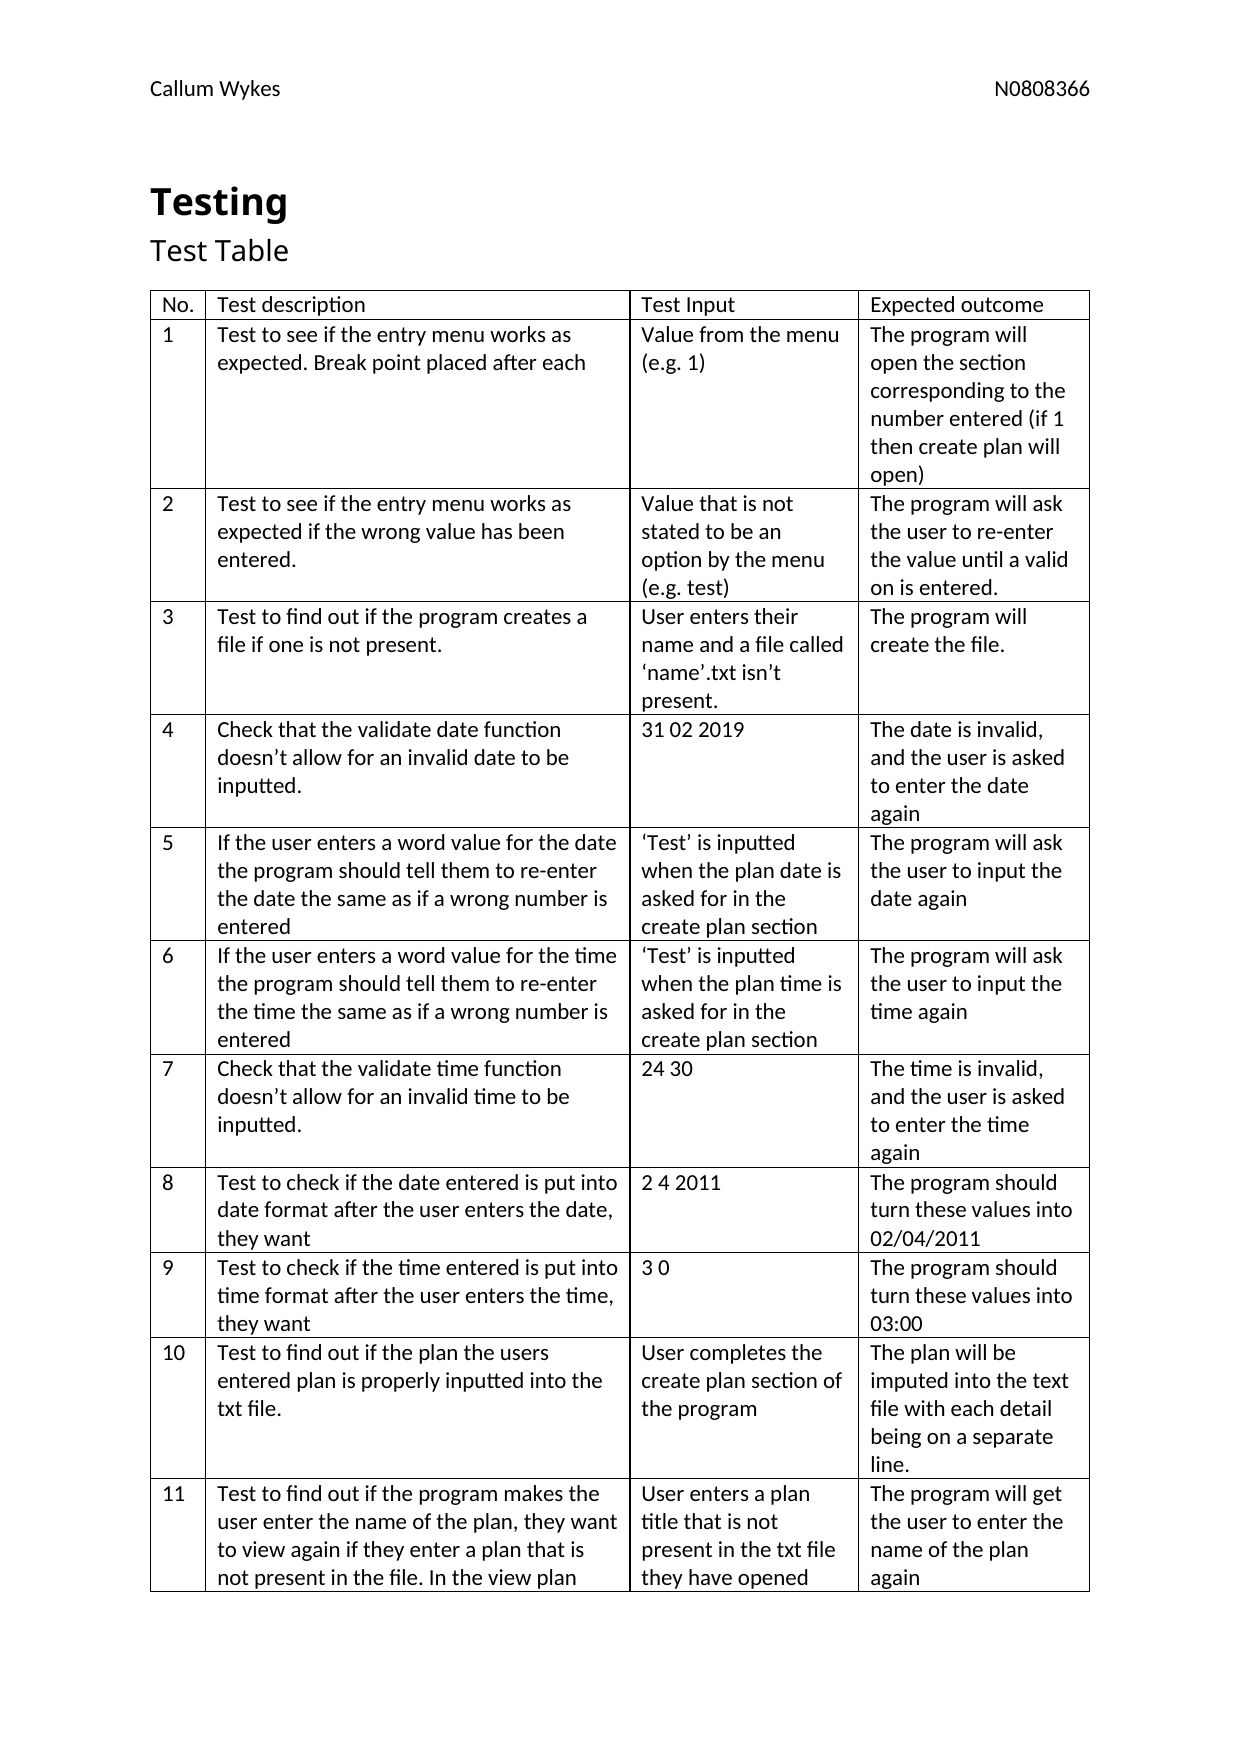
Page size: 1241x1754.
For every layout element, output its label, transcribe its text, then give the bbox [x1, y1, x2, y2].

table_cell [859, 1479, 1089, 1591]
table_cell Test to see if the entry menu works as expected. Break point placed after each [206, 320, 629, 488]
table_cell 3 [151, 602, 205, 714]
table_cell Value from the menu (e.g. 1) [631, 320, 858, 488]
table_header Expected outcome [859, 291, 1089, 319]
table_cell 8 [151, 1168, 205, 1252]
table_cell 4 [151, 715, 205, 827]
table_cell 9 [151, 1253, 205, 1337]
table_cell The program will ask the user to input the time again [859, 941, 1089, 1053]
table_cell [206, 1479, 629, 1591]
table_cell 6 [151, 941, 205, 1053]
subtitle Testing [150, 175, 1090, 226]
table_cell 24 30 [631, 1055, 858, 1167]
table_cell The program should turn these values into 03:00 [859, 1253, 1089, 1337]
table_cell 2 [151, 489, 205, 601]
table_cell 10 [151, 1338, 205, 1478]
table_cell The program will create the file. [859, 602, 1089, 714]
table_cell 5 [151, 828, 205, 940]
table_cell Test to check if the time entered is put into time format after the user enters the time, they want [206, 1253, 629, 1337]
table_cell Test to see if the entry menu works as expected if the wrong value has been entered. [206, 489, 629, 601]
table_header Test description [206, 291, 629, 319]
table_cell 7 [151, 1055, 205, 1167]
table_cell 2 4 2011 [631, 1168, 858, 1252]
table_cell ‘Test’ is inputted when the plan date is asked for in the create plan section [631, 828, 858, 940]
table_cell Value that is not stated to be an option by the menu (e.g. test) [631, 489, 858, 601]
table_header Test Input [631, 291, 858, 319]
table_cell The date is invalid, and the user is asked to enter the date again [859, 715, 1089, 827]
table_cell The program will ask the user to re-enter the value until a valid on is entered. [859, 489, 1089, 601]
table_cell The program should turn these values into 02/04/2011 [859, 1168, 1089, 1252]
table_cell Check that the validate time function doesn’t allow for an invalid time to be inputted. [206, 1055, 629, 1167]
table_cell 1 [151, 320, 205, 488]
table_cell The plan will be imputed into the text file with each detail being on a separate line. [859, 1338, 1089, 1478]
table_header No. [151, 291, 205, 319]
table_cell Check that the validate date function doesn’t allow for an invalid date to be inputted. [206, 715, 629, 827]
subtitle Test Table [150, 230, 1090, 270]
table_cell Test to find out if the plan the users entered plan is properly inputted into the txt file. [206, 1338, 629, 1478]
table_cell If the user enters a word value for the date the program should tell them to re-enter the date the same as if a wrong number is entered [206, 828, 629, 940]
table_cell 3 0 [631, 1253, 858, 1337]
table_cell User enters their name and a file called ‘name’.txt isn’t present. [631, 602, 858, 714]
table_cell User completes the create plan section of the program [631, 1338, 858, 1478]
table_cell ‘Test’ is inputted when the plan time is asked for in the create plan section [631, 941, 858, 1053]
table_cell 11 [151, 1479, 205, 1591]
table_cell Test to check if the date entered is put into date format after the user enters the date, they want [206, 1168, 629, 1252]
table_cell Test to find out if the program creates a file if one is not present. [206, 602, 629, 714]
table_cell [631, 1479, 858, 1591]
table_cell The time is invalid, and the user is asked to enter the time again [859, 1055, 1089, 1167]
table_cell If the user enters a word value for the time the program should tell them to re-enter the time the same as if a wrong number is entered [206, 941, 629, 1053]
table_cell 31 02 2019 [631, 715, 858, 827]
table_cell The program will open the section corresponding to the number entered (if 1 then create plan will open) [859, 320, 1089, 488]
table_cell The program will ask the user to input the date again [859, 828, 1089, 940]
